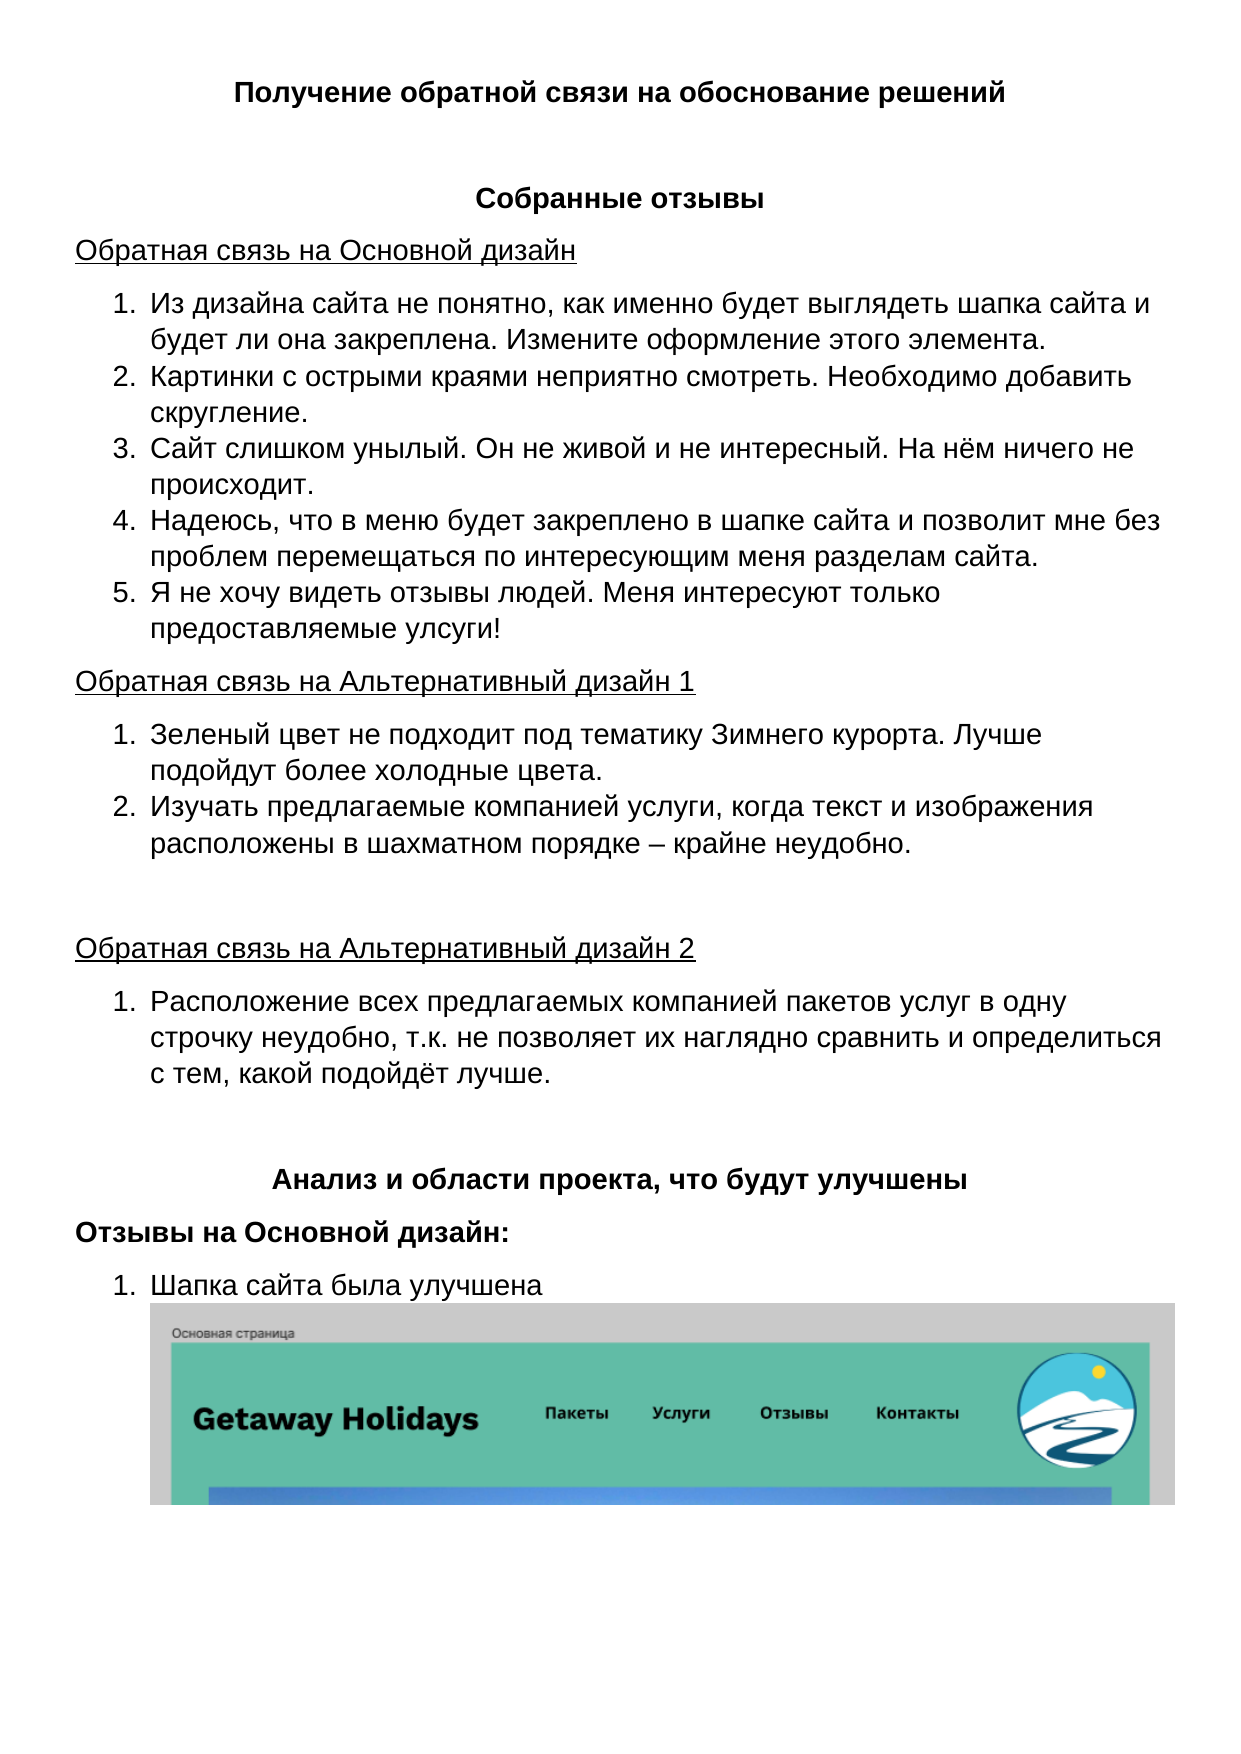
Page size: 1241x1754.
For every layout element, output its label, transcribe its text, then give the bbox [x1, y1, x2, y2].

list Я не хочу видеть отзывы людей. Меня интересуют только предоставляемые улсуги! [112, 575, 1165, 645]
list Картинки с острыми краями неприятно смотреть. Необходимо добавить скругление. [112, 358, 1165, 428]
text Обратная связь на Альтернативный дизайн 2 [75, 931, 1165, 965]
text Анализ и области проекта, что будут улучшены [75, 1162, 1165, 1196]
text Отзывы на Основной дизайн: [75, 1215, 1165, 1248]
list Сайт слишком унылый. Он не живой и не интересный. На нём ничего не происходит. [112, 431, 1165, 501]
list Изучать предлагаемые компанией услуги, когда текст и изображения расположены в шахматном порядке – крайне неудобно. [112, 789, 1165, 859]
list Надеюсь, что в меню будет закреплено в шапке сайта и позволит мне без проблем перемещаться по интересующим меня разделам сайта. [112, 503, 1165, 573]
text Собранные отзывы [75, 181, 1165, 214]
list Из дизайна сайта не понятно, как именно будет выглядеть шапка сайта и будет ли она закреплена. Измените оформление этого элемента. [112, 286, 1165, 356]
list Зеленый цвет не подходит под тематику Зимнего курорта. Лучше подойдут более холодные цвета. [112, 717, 1165, 787]
text Обратная связь на Альтернативный дизайн 1 [75, 664, 1165, 698]
picture [150, 1303, 1175, 1505]
text Обратная связь на Основной дизайн [75, 233, 1165, 267]
text Получение обратной связи на обоснование решений [75, 75, 1165, 108]
list Расположение всех предлагаемых компанией пакетов услуг в одну строчку неудобно, т.к. не позволяет их наглядно сравнить и определиться с тем, какой подойдёт лучше. [112, 984, 1165, 1090]
list Шапка сайта была улучшена [112, 1268, 1165, 1301]
